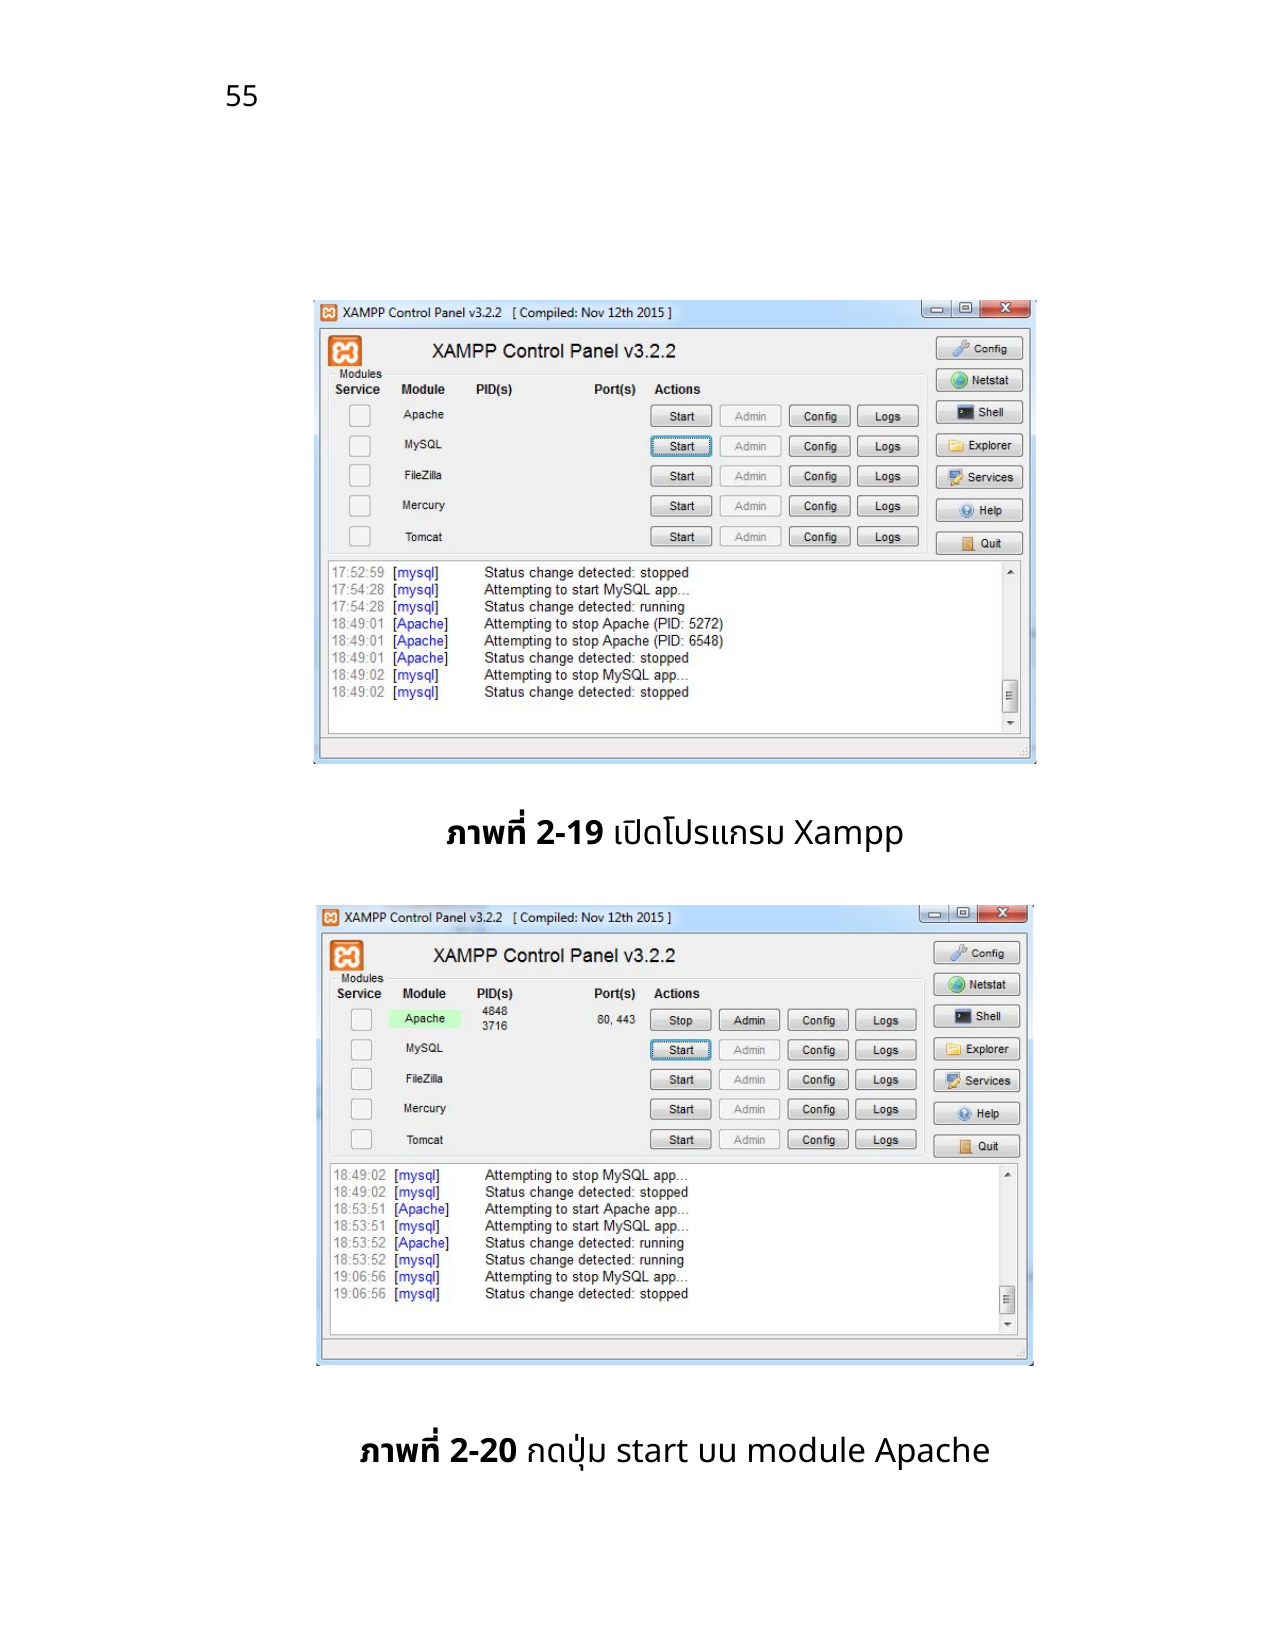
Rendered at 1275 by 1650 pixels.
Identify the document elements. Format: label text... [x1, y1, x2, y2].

picture [313, 300, 1037, 764]
picture [316, 905, 1034, 1366]
text ภาพที่ 2-19 เปิดโปรแกรม Xampp [225, 809, 1125, 859]
text ภาพที่ 2-20 กดปุ่ม start บน module Apache [225, 1427, 1125, 1477]
